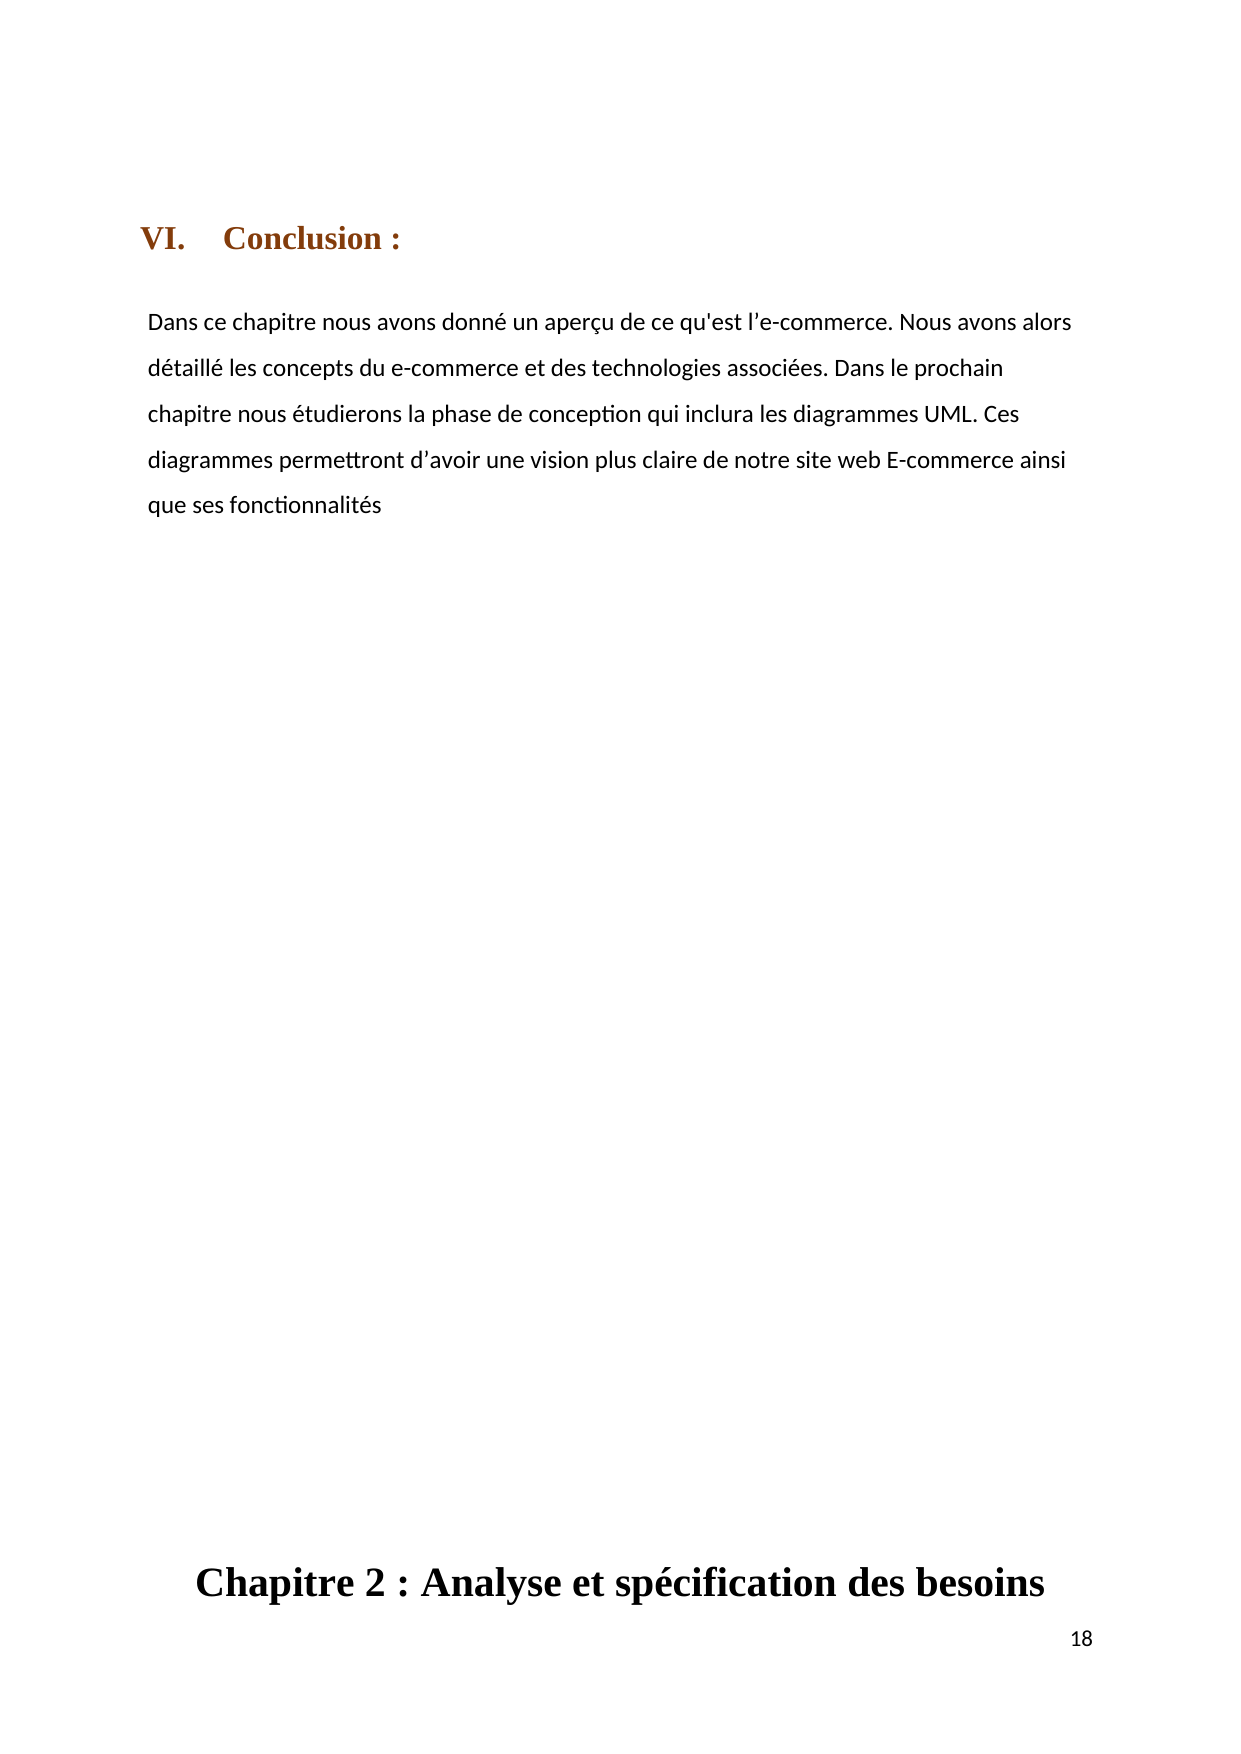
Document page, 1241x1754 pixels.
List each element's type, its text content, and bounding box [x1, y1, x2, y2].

text Dans ce chapitre nous avons donné un aperçu de ce qu'est l’e-commerce. Nous avons alors détaillé les concepts du e-commerce et des technologies associées. Dans le prochain chapitre nous étudierons la phase de conception qui inclura les diagrammes UML. Ces diagrammes permettront d’avoir une vision plus claire de notre site web E-commerce ainsi que ses fonctionnalités [148, 307, 1093, 520]
subtitle Conclusion : [185, 218, 1093, 257]
text Chapitre 2 : Analyse et spécification des besoins [148, 1558, 1093, 1606]
